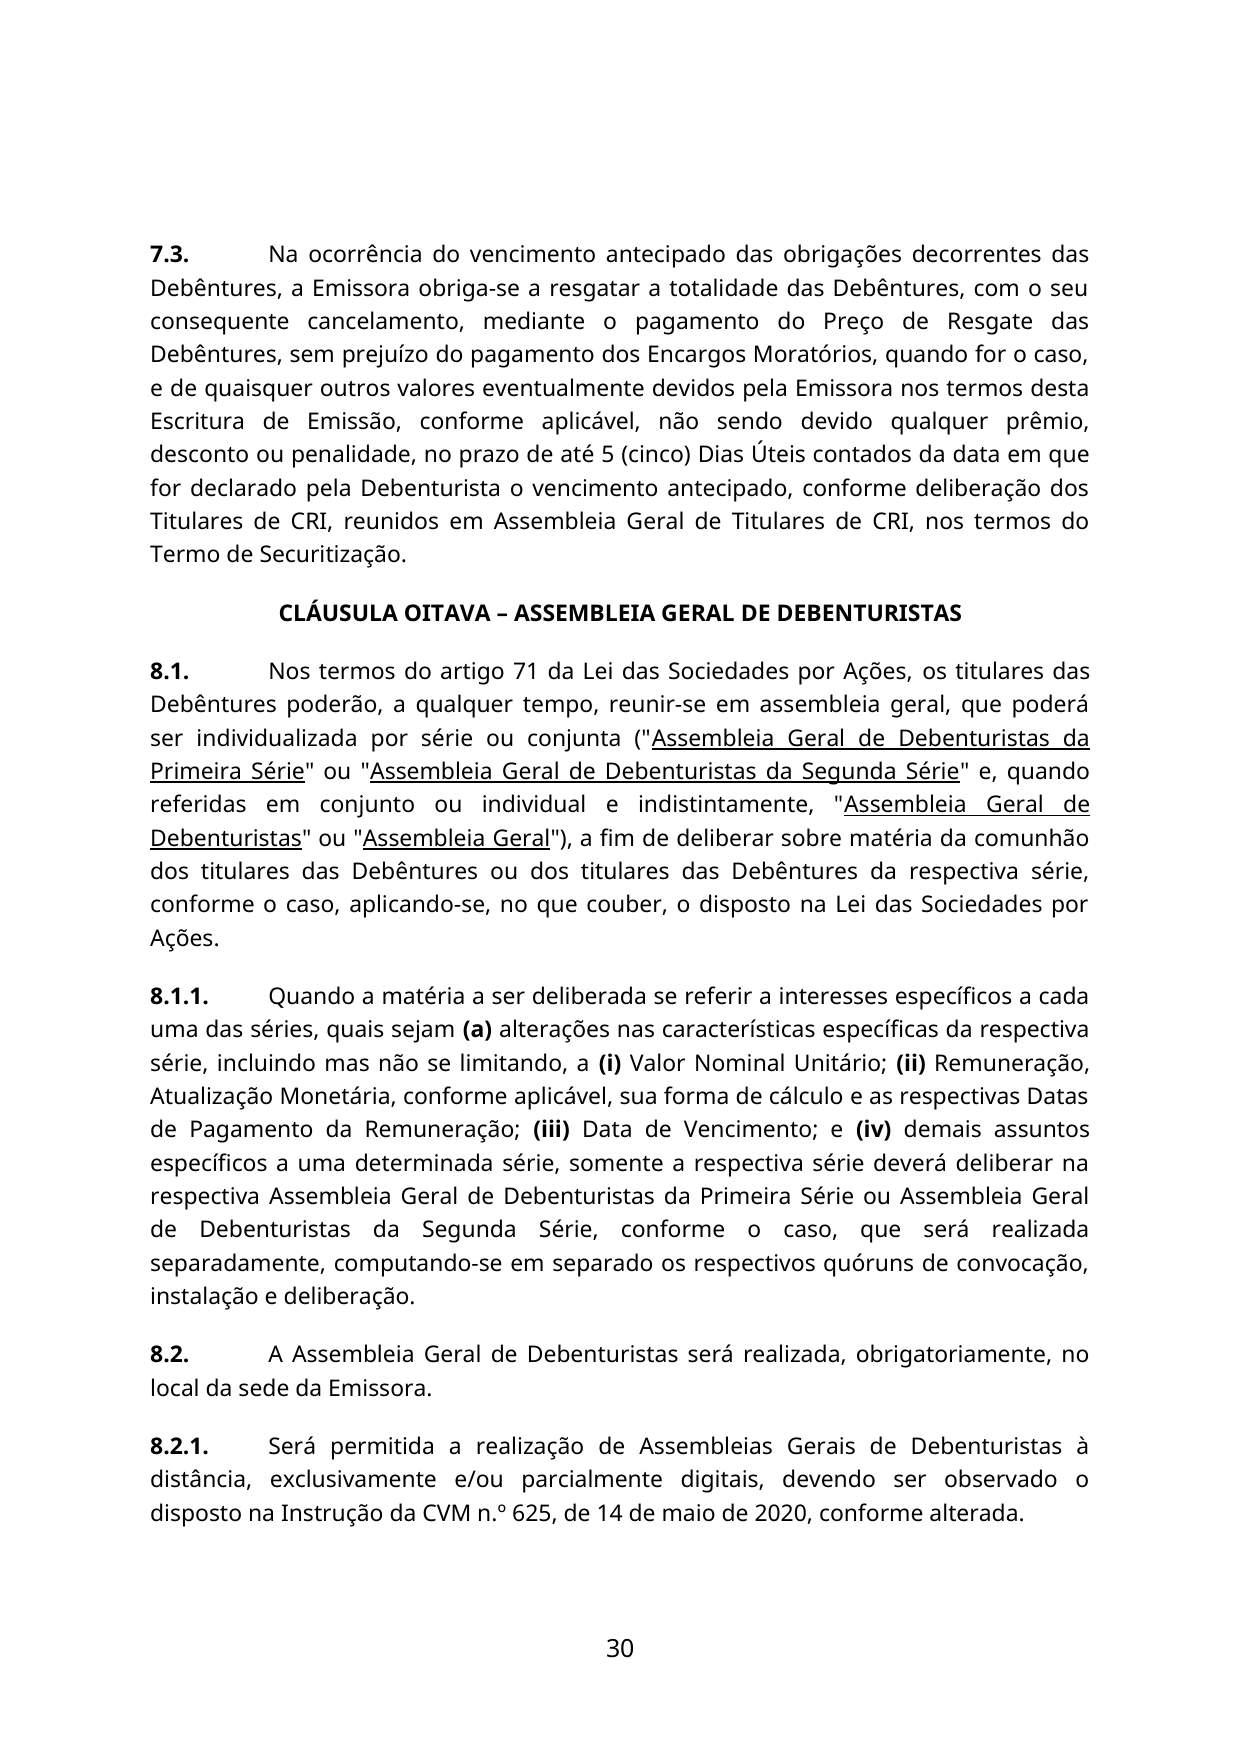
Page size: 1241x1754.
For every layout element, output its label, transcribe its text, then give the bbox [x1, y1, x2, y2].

list A Assembleia Geral de Debenturistas será realizada, obrigatoriamente, no local da sede da Emissora. [150, 1336, 1090, 1403]
list Na ocorrência do vencimento antecipado das obrigações decorrentes das Debêntures, a Emissora obriga-se a resgatar a totalidade das Debêntures, com o seu consequente cancelamento, mediante o pagamento do Preço de Resgate das Debêntures, sem prejuízo do pagamento dos Encargos Moratórios, quando for o caso, e de quaisquer outros valores eventualmente devidos pela Emissora nos termos desta Escritura de Emissão, conforme aplicável, não sendo devido qualquer prêmio, desconto ou penalidade, no prazo de até 5 (cinco) Dias Úteis contados da data em que for declarado pela Debenturista o vencimento antecipado, conforme deliberação dos Titulares de CRI, reunidos em Assembleia Geral de Titulares de CRI, nos termos do Termo de Securitização. [150, 236, 1090, 569]
list CLÁUSULA OITAVA – ASSEMBLEIA GERAL DE DEBENTURISTAS [150, 594, 1090, 628]
list Nos termos do artigo 71 da Lei das Sociedades por Ações, os titulares das Debêntures poderão, a qualquer tempo, reunir-se em assembleia geral, que poderá ser individualizada por série ou conjunta ("Assembleia Geral de Debenturistas da Primeira Série" ou "Assembleia Geral de Debenturistas da Segunda Série" e, quando referidas em conjunto ou individual e indistintamente, "Assembleia Geral de Debenturistas" ou "Assembleia Geral"), a fim de deliberar sobre matéria da comunhão dos titulares das Debêntures ou dos titulares das Debêntures da respectiva série, conforme o caso, aplicando-se, no que couber, o disposto na Lei das Sociedades por Ações. [150, 653, 1090, 953]
list Será permitida a realização de Assembleias Gerais de Debenturistas à distância, exclusivamente e/ou parcialmente digitais, devendo ser observado o disposto na Instrução da CVM n.º 625, de 14 de maio de 2020, conforme alterada. [150, 1428, 1090, 1528]
list 8.1.1. Quando a matéria a ser deliberada se referir a interesses específicos a cada uma das séries, quais sejam (a) alterações nas características específicas da respectiva série, incluindo mas não se limitando, a (i) Valor Nominal Unitário; (ii) Remuneração, Atualização Monetária, conforme aplicável, sua forma de cálculo e as respectivas Datas de Pagamento da Remuneração; (iii) Data de Vencimento; e (iv) demais assuntos específicos a uma determinada série, somente a respectiva série deverá deliberar na respectiva Assembleia Geral de Debenturistas da Primeira Série ou Assembleia Geral de Debenturistas da Segunda Série, conforme o caso, que será realizada separadamente, computando-se em separado os respectivos quóruns de convocação, instalação e deliberação. [150, 978, 1090, 1311]
